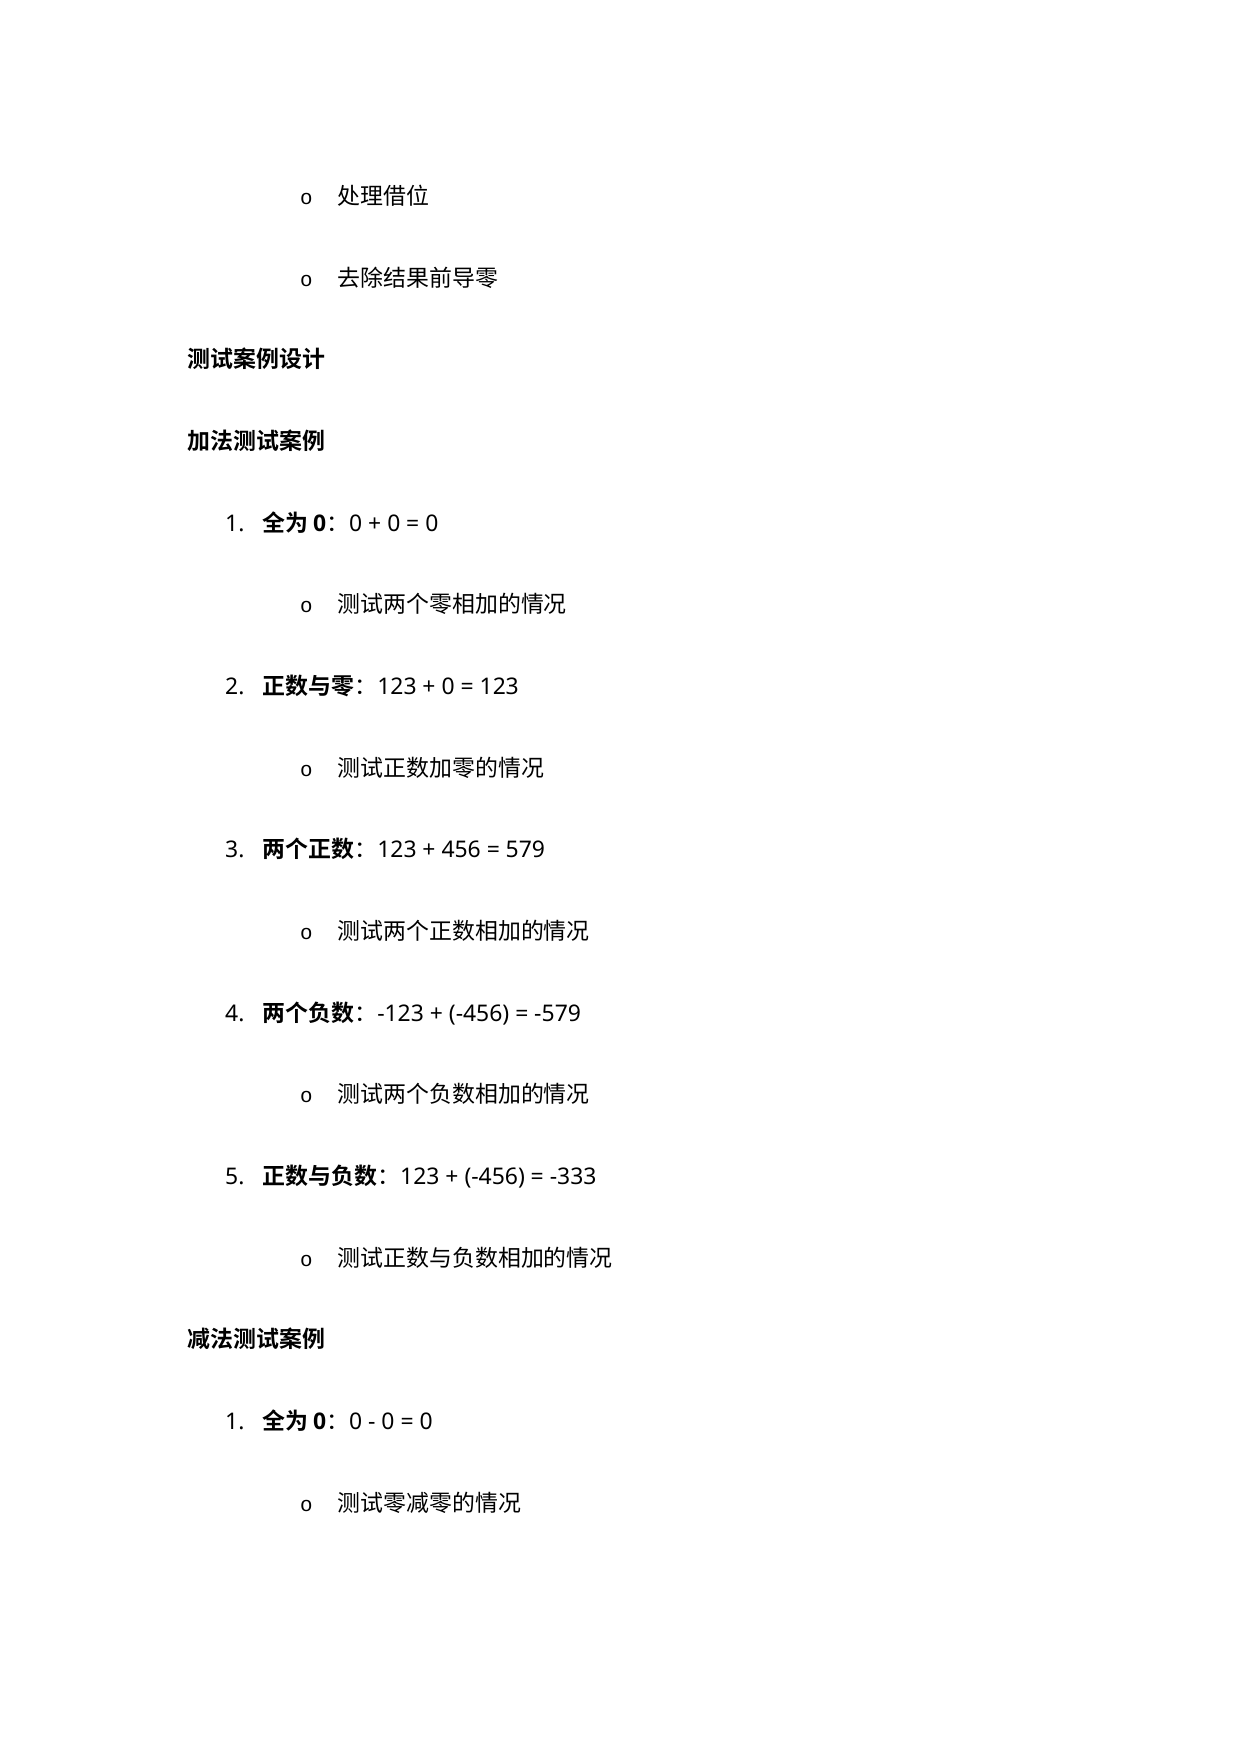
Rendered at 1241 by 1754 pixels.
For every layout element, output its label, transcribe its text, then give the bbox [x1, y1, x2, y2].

list 测试正数加零的情况 [300, 734, 1053, 799]
list 全为0：0 + 0 = 0 [225, 489, 1053, 554]
list 测试正数与负数相加的情况 [300, 1224, 1053, 1289]
text 测试案例设计 [187, 325, 1053, 390]
list 测试两个正数相加的情况 [300, 897, 1053, 962]
list 测试两个负数相加的情况 [300, 1060, 1053, 1125]
text 减法测试案例 [187, 1305, 1053, 1370]
list 处理借位 [300, 162, 1053, 227]
list 全为0：0 - 0 = 0 [225, 1387, 1053, 1452]
list 去除结果前导零 [300, 244, 1053, 309]
list 正数与负数：123 + (-456) = -333 [225, 1142, 1053, 1207]
list 正数与零：123 + 0 = 123 [225, 652, 1053, 717]
text 加法测试案例 [187, 407, 1053, 472]
list 两个正数：123 + 456 = 579 [225, 815, 1053, 880]
list 测试零减零的情况 [300, 1469, 1053, 1534]
list 两个负数：-123 + (-456) = -579 [225, 979, 1053, 1044]
list 测试两个零相加的情况 [300, 570, 1053, 635]
